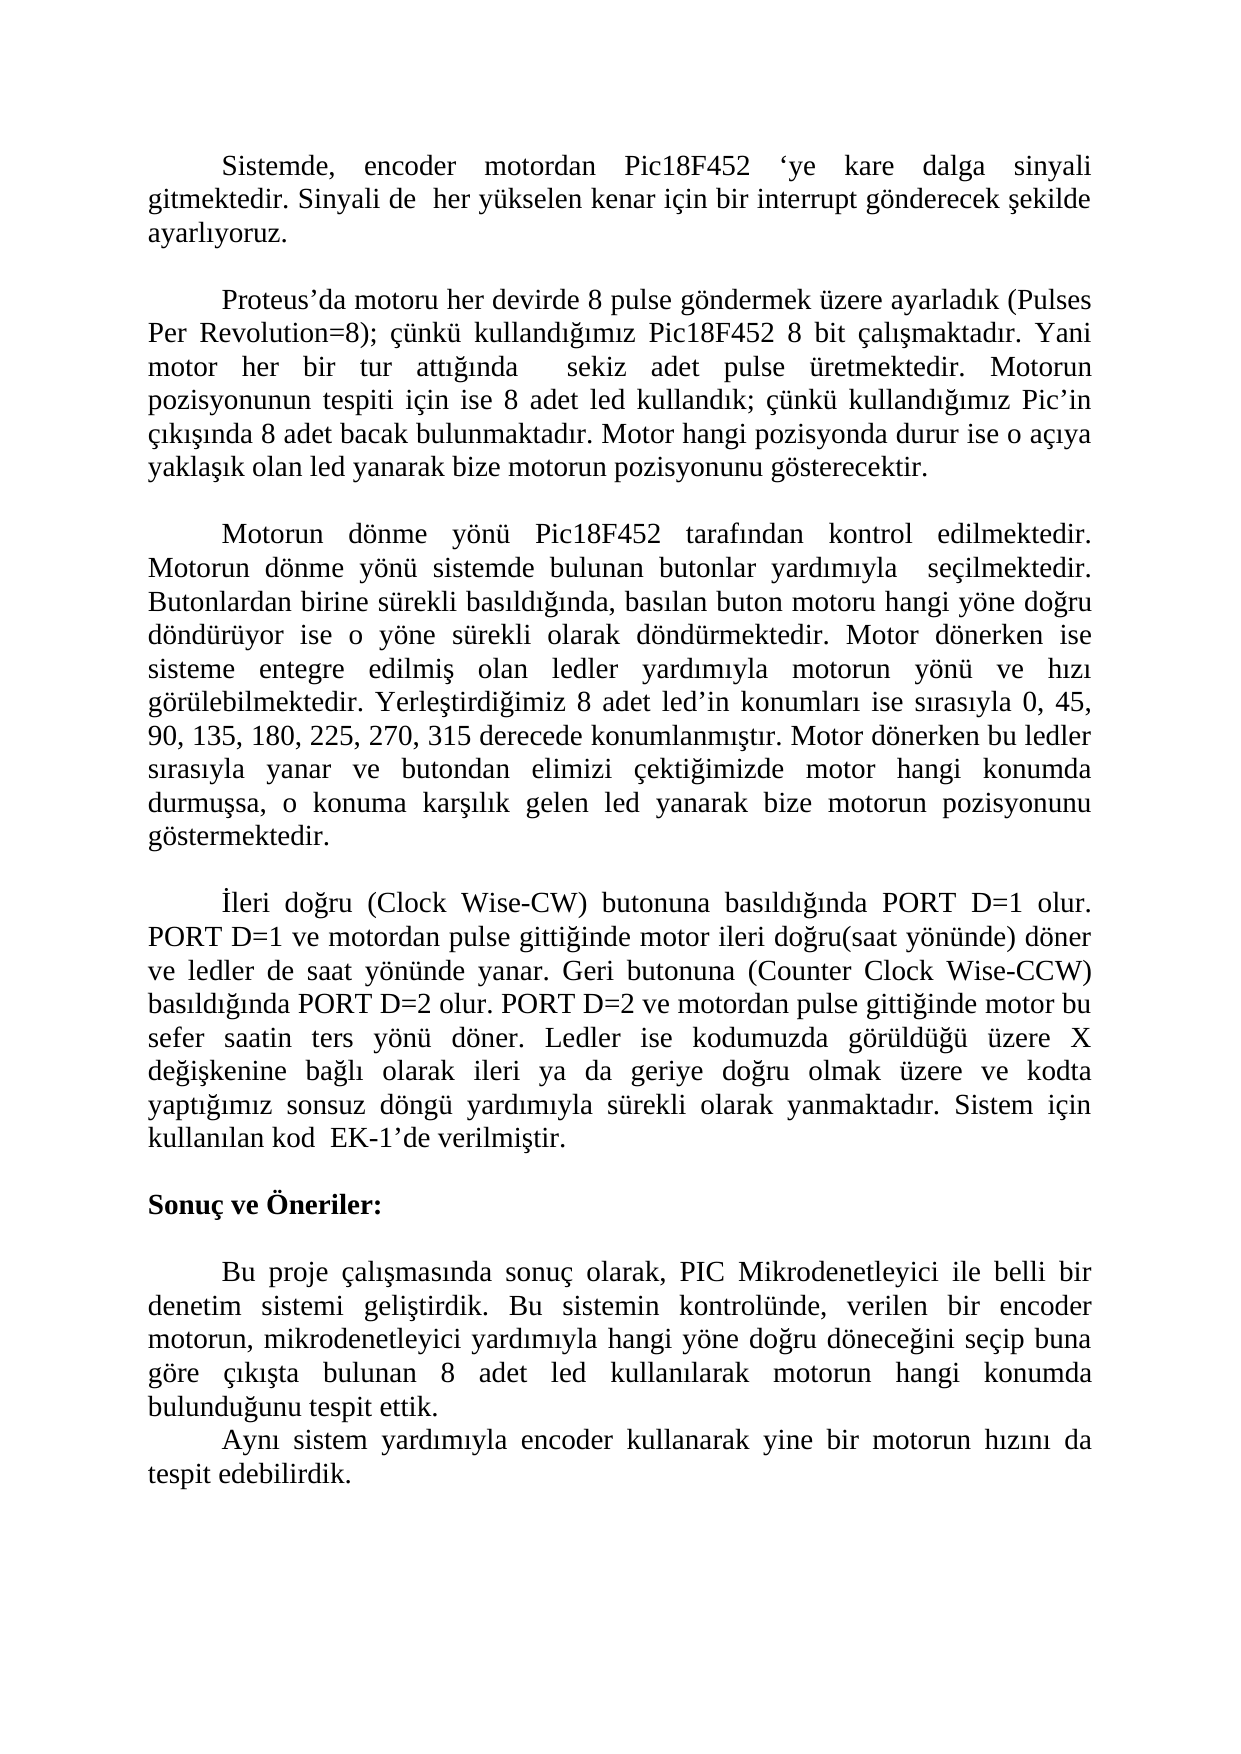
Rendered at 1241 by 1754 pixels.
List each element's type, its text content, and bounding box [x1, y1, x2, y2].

text Aynı sistem yardımıyla encoder kullanarak yine bir motorun hızını da tespit edebilirdik. [148, 1422, 1093, 1489]
text İleri doğru (Clock Wise-CW) butonuna basıldığında PORT D=1 olur. PORT D=1 ve motordan pulse gittiğinde motor ileri doğru(saat yönünde) döner ve ledler de saat yönünde yanar. Geri butonuna (Counter Clock Wise-CCW) basıldığında PORT D=2 olur. PORT D=2 ve motordan pulse gittiğinde motor bu sefer saatin ters yönü döner. Ledler ise kodumuzda görüldüğü üzere X değişkenine bağlı olarak ileri ya da geriye doğru olmak üzere ve kodta yaptığımız sonsuz döngü yardımıyla sürekli olarak yanmaktadır. Sistem için kullanılan kod EK-1’de verilmiştir. [148, 886, 1093, 1154]
text Motorun dönme yönü Pic18F452 tarafından kontrol edilmektedir. Motorun dönme yönü sistemde bulunan butonlar yardımıyla seçilmektedir. Butonlardan birine sürekli basıldığında, basılan buton motoru hangi yöne doğru döndürüyor ise o yöne sürekli olarak döndürmektedir. Motor dönerken ise sisteme entegre edilmiş olan ledler yardımıyla motorun yönü ve hızı görülebilmektedir. Yerleştirdiğimiz 8 adet led’in konumları ise sırasıyla 0, 45, 90, 135, 180, 225, 270, 315 derecede konumlanmıştır. Motor dönerken bu ledler sırasıyla yanar ve butondan elimizi çektiğimizde motor hangi konumda durmuşsa, o konuma karşılık gelen led yanarak bize motorun pozisyonunu göstermektedir. [148, 517, 1093, 852]
text Sonuç ve Öneriler: [148, 1187, 1093, 1221]
text Bu proje çalışmasında sonuç olarak, PIC Mikrodenetleyici ile belli bir denetim sistemi geliştirdik. Bu sistemin kontrolünde, verilen bir encoder motorun, mikrodenetleyici yardımıyla hangi yöne doğru döneceğini seçip buna göre çıkışta bulunan 8 adet led kullanılarak motorun hangi konumda bulunduğunu tespit ettik. [148, 1254, 1093, 1422]
text Sistemde, encoder motordan Pic18F452 ‘ye kare dalga sinyali gitmektedir. Sinyali de her yükselen kenar için bir interrupt gönderecek şekilde ayarlıyoruz. [148, 148, 1093, 248]
text Proteus’da motoru her devirde 8 pulse göndermek üzere ayarladık (Pulses Per Revolution=8); çünkü kullandığımız Pic18F452 8 bit çalışmaktadır. Yani motor her bir tur attığında sekiz adet pulse üretmektedir. Motorun pozisyonunun tespiti için ise 8 adet led kullandık; çünkü kullandığımız Pic’in çıkışında 8 adet bacak bulunmaktadır. Motor hangi pozisyonda durur ise o açıya yaklaşık olan led yanarak bize motorun pozisyonunu gösterecektir. [148, 282, 1093, 483]
